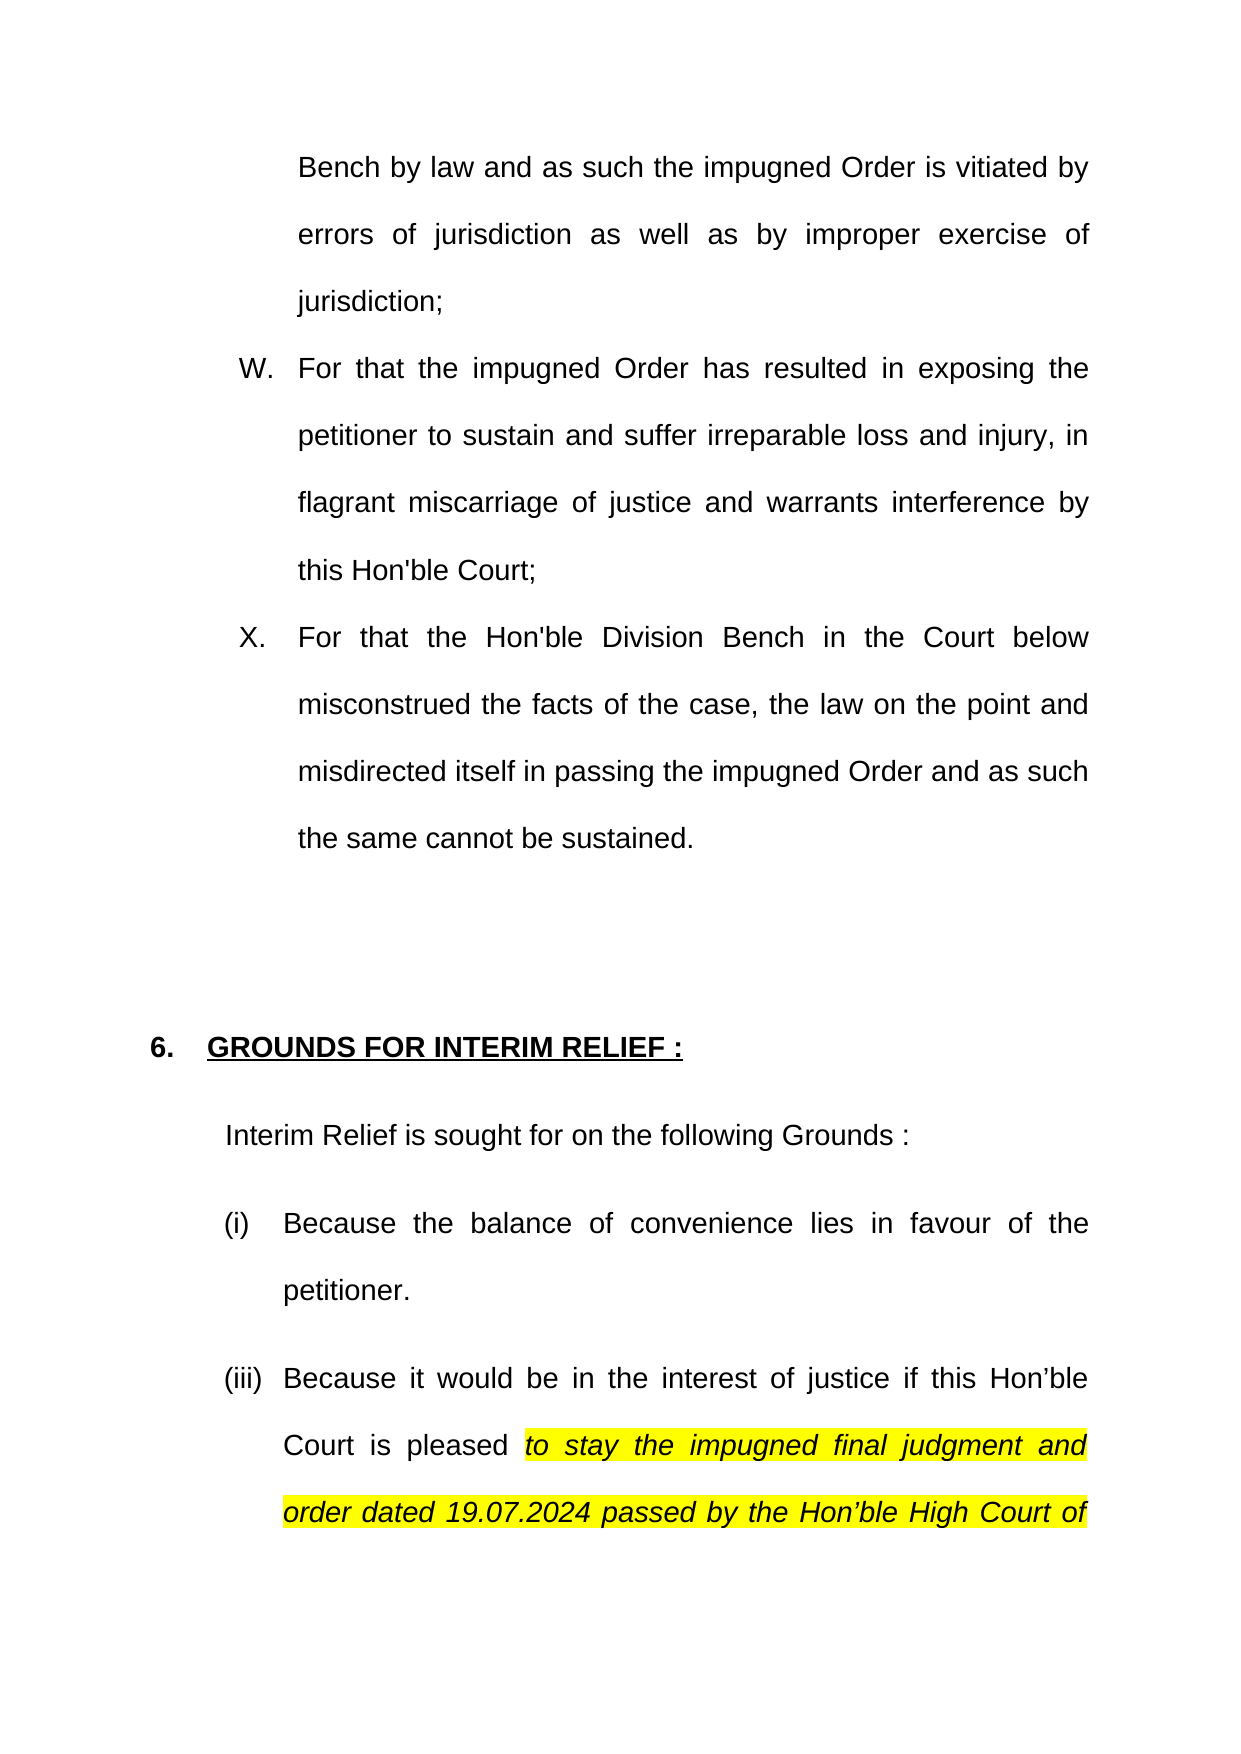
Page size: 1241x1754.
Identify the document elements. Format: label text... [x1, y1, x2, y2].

text 6. GROUNDS FOR INTERIM RELIEF : [150, 1030, 1090, 1063]
list For that the Hon'ble Division Bench in the Court below misconstrued the facts of the case, the law on the point and misdirected itself in passing the impugned Order and as such the same cannot be sustained. [239, 619, 1090, 854]
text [223, 1361, 1090, 1528]
text Interim Relief is sought for on the following Grounds : [150, 1118, 1090, 1151]
text (i) Because the balance of convenience lies in favour of the petitioner. [223, 1206, 1090, 1306]
list For that the impugned Order has resulted in exposing the petitioner to sustain and suffer irreparable loss and injury, in flagrant miscarriage of justice and warrants interference by this Hon'ble Court; [239, 351, 1090, 586]
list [239, 150, 1090, 318]
